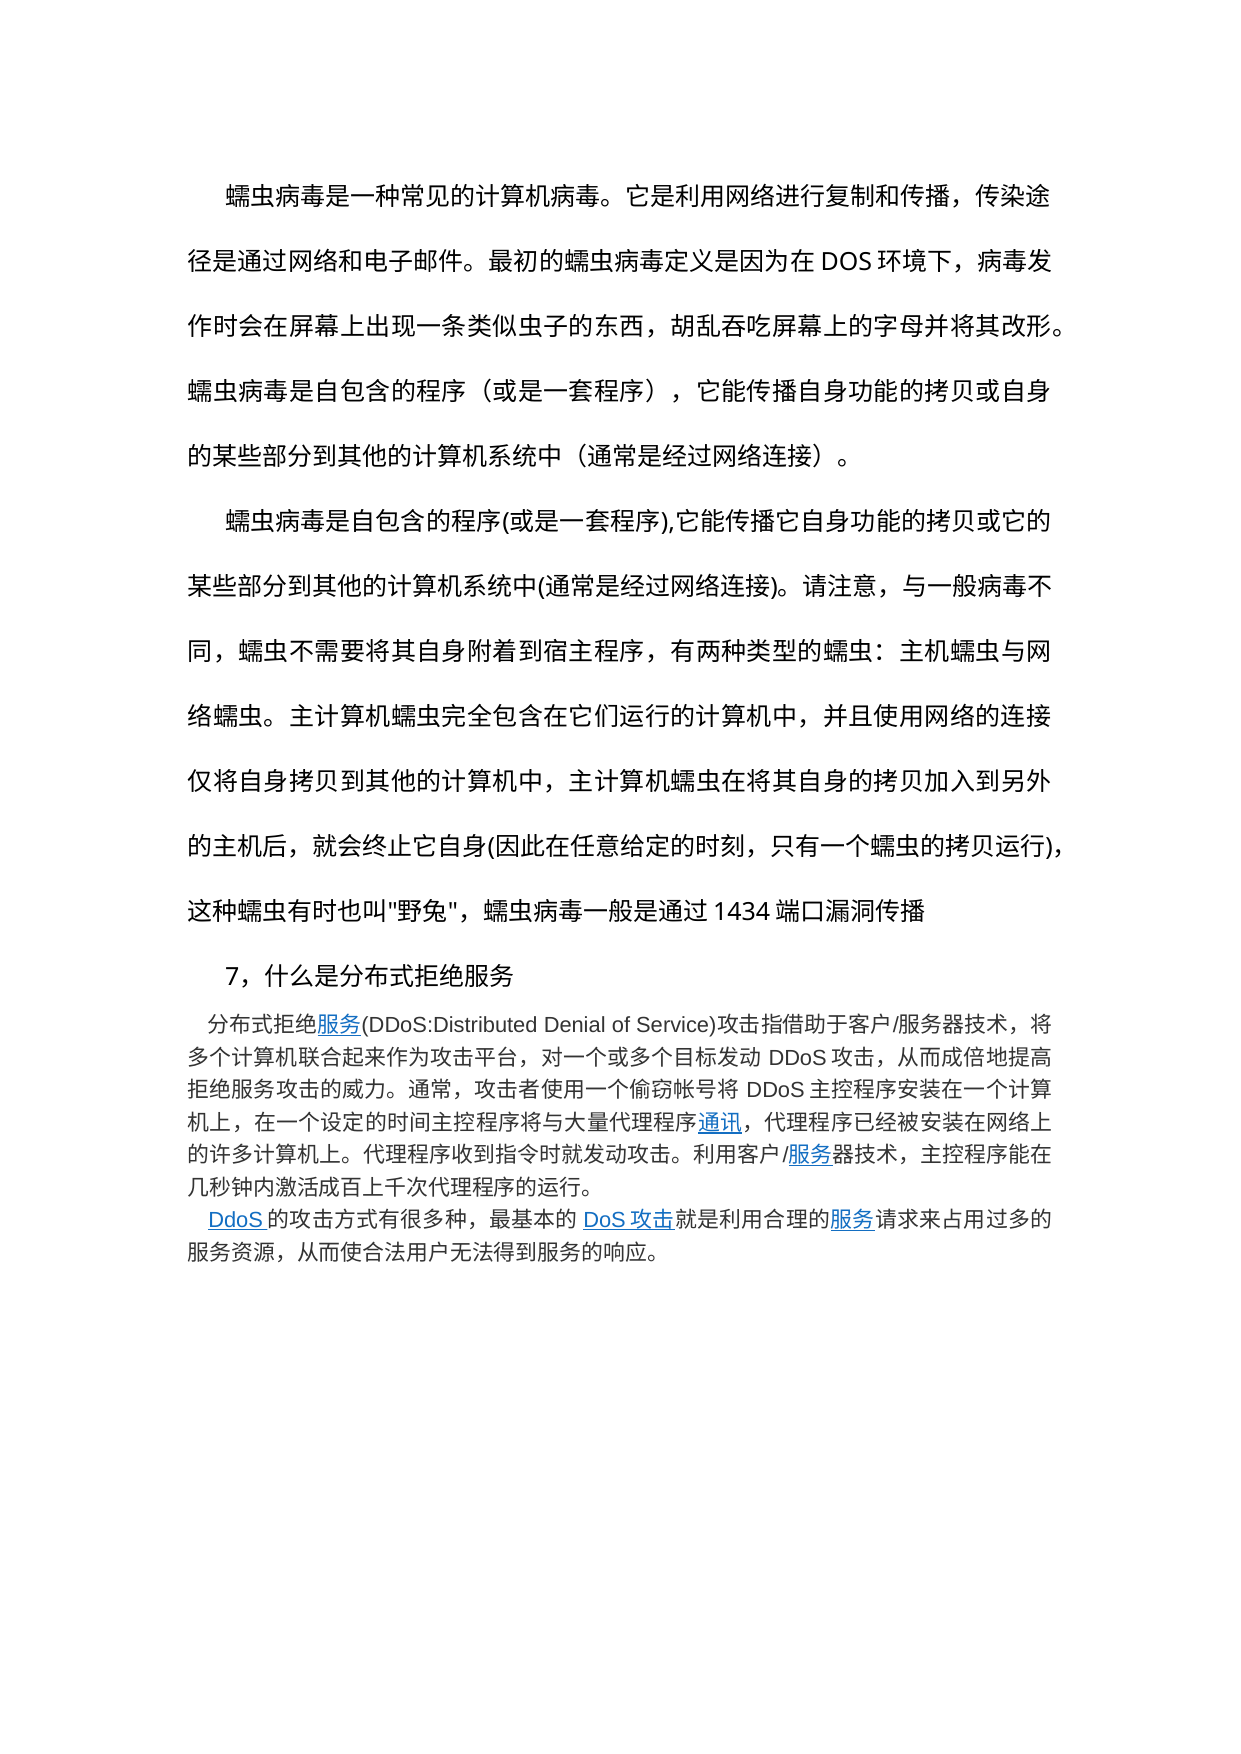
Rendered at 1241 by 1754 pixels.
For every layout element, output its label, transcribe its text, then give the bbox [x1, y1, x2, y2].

text 分布式拒绝服务(DDoS:Distributed Denial of Service)攻击指借助于客户/服务器技术，将多个计算机联合起来作为攻击平台，对一个或多个目标发动DDoS攻击，从而成倍地提高拒绝服务攻击的威力。通常，攻击者使用一个偷窃帐号将DDoS主控程序安装在一个计算机上，在一个设定的时间主控程序将与大量代理程序通讯，代理程序已经被安装在网络上的许多计算机上。代理程序收到指令时就发动攻击。利用客户/服务器技术，主控程序能在几秒钟内激活成百上千次代理程序的运行。 [187, 1007, 1053, 1202]
text 7，什么是分布式拒绝服务 [187, 942, 1053, 1007]
text DdoS的攻击方式有很多种，最基本的DoS攻击就是利用合理的服务请求来占用过多的服务资源，从而使合法用户无法得到服务的响应。 [187, 1202, 1053, 1267]
text 蠕虫病毒是一种常见的计算机病毒。它是利用网络进行复制和传播，传染途径是通过网络和电子邮件。最初的蠕虫病毒定义是因为在DOS环境下，病毒发作时会在屏幕上出现一条类似虫子的东西，胡乱吞吃屏幕上的字母并将其改形。蠕虫病毒是自包含的程序（或是一套程序），它能传播自身功能的拷贝或自身的某些部分到其他的计算机系统中（通常是经过网络连接）。 [187, 162, 1053, 487]
text 蠕虫病毒是自包含的程序(或是一套程序),它能传播它自身功能的拷贝或它的某些部分到其他的计算机系统中(通常是经过网络连接)。请注意，与一般病毒不同，蠕虫不需要将其自身附着到宿主程序，有两种类型的蠕虫：主机蠕虫与网络蠕虫。主计算机蠕虫完全包含在它们运行的计算机中，并且使用网络的连接仅将自身拷贝到其他的计算机中，主计算机蠕虫在将其自身的拷贝加入到另外的主机后，就会终止它自身(因此在任意给定的时刻，只有一个蠕虫的拷贝运行)，这种蠕虫有时也叫"野兔"，蠕虫病毒一般是通过1434端口漏洞传播 [187, 487, 1053, 942]
